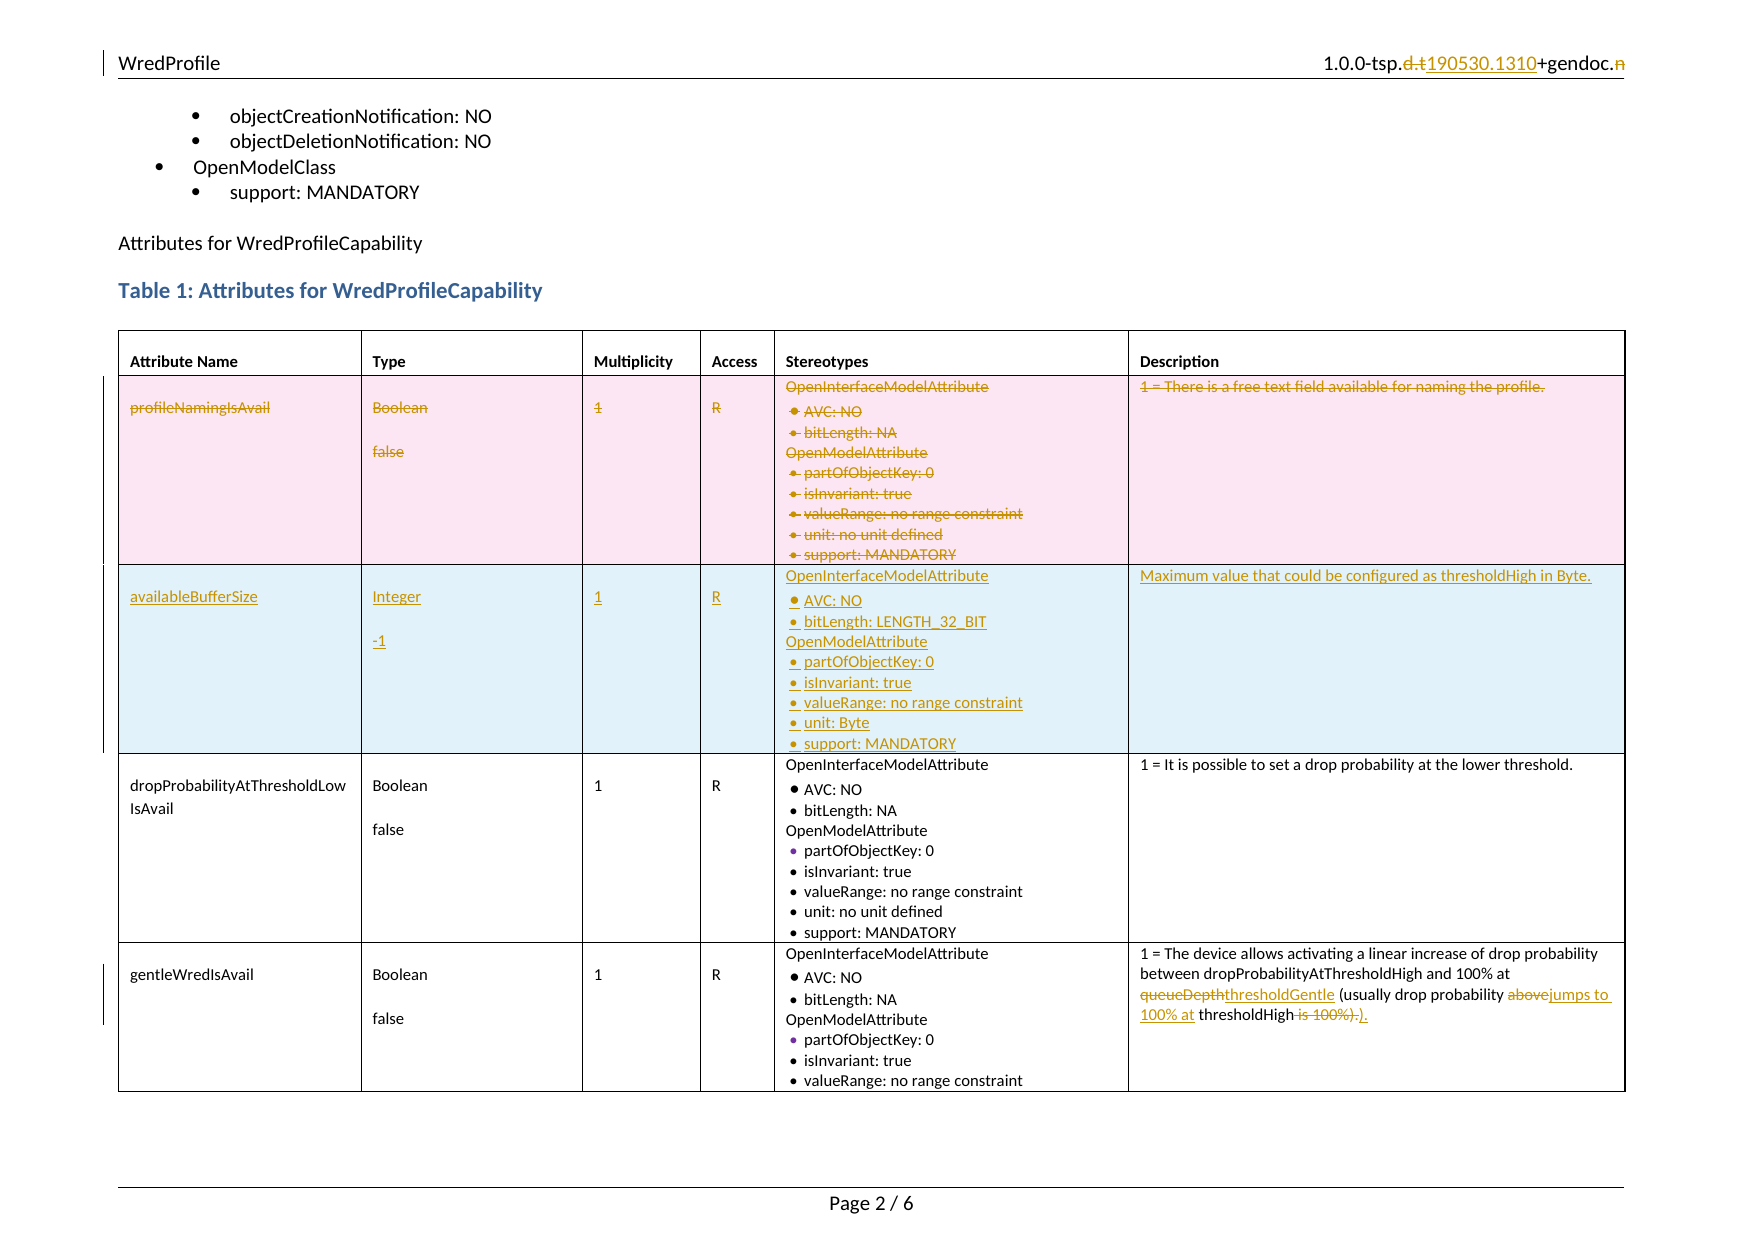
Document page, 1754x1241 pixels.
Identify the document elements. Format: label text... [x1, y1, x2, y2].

table_cell R [701, 754, 774, 942]
table_cell 1 [583, 943, 700, 1091]
table_cell 1 [583, 754, 700, 942]
list OpenModelClass [156, 154, 1624, 179]
table_cell 1 = It is possible to set a drop probability at the lower threshold. [1129, 754, 1624, 942]
table_header Stereotypes [775, 331, 1128, 375]
list objectDeletionNotification: NO [192, 129, 1624, 154]
list support: MANDATORY [192, 179, 1624, 205]
text Table 1: Attributes for WredProfileCapability [118, 277, 1624, 305]
table_cell Boolean false [362, 943, 582, 1091]
table_header Multiplicity [583, 331, 700, 375]
list objectCreationNotification: NO [192, 103, 1624, 129]
table_header Type [362, 331, 582, 375]
text Attributes for WredProfileCapability [118, 230, 1624, 256]
table_header Access [701, 331, 774, 375]
table_header Attribute Name [119, 331, 361, 375]
table_cell R [701, 943, 774, 1091]
table_cell dropProbabilityAtThresholdLowIsAvail [119, 754, 361, 942]
table_cell gentleWredIsAvail [119, 943, 361, 1091]
table_cell Boolean false [362, 754, 582, 942]
table_header Description [1129, 331, 1624, 375]
